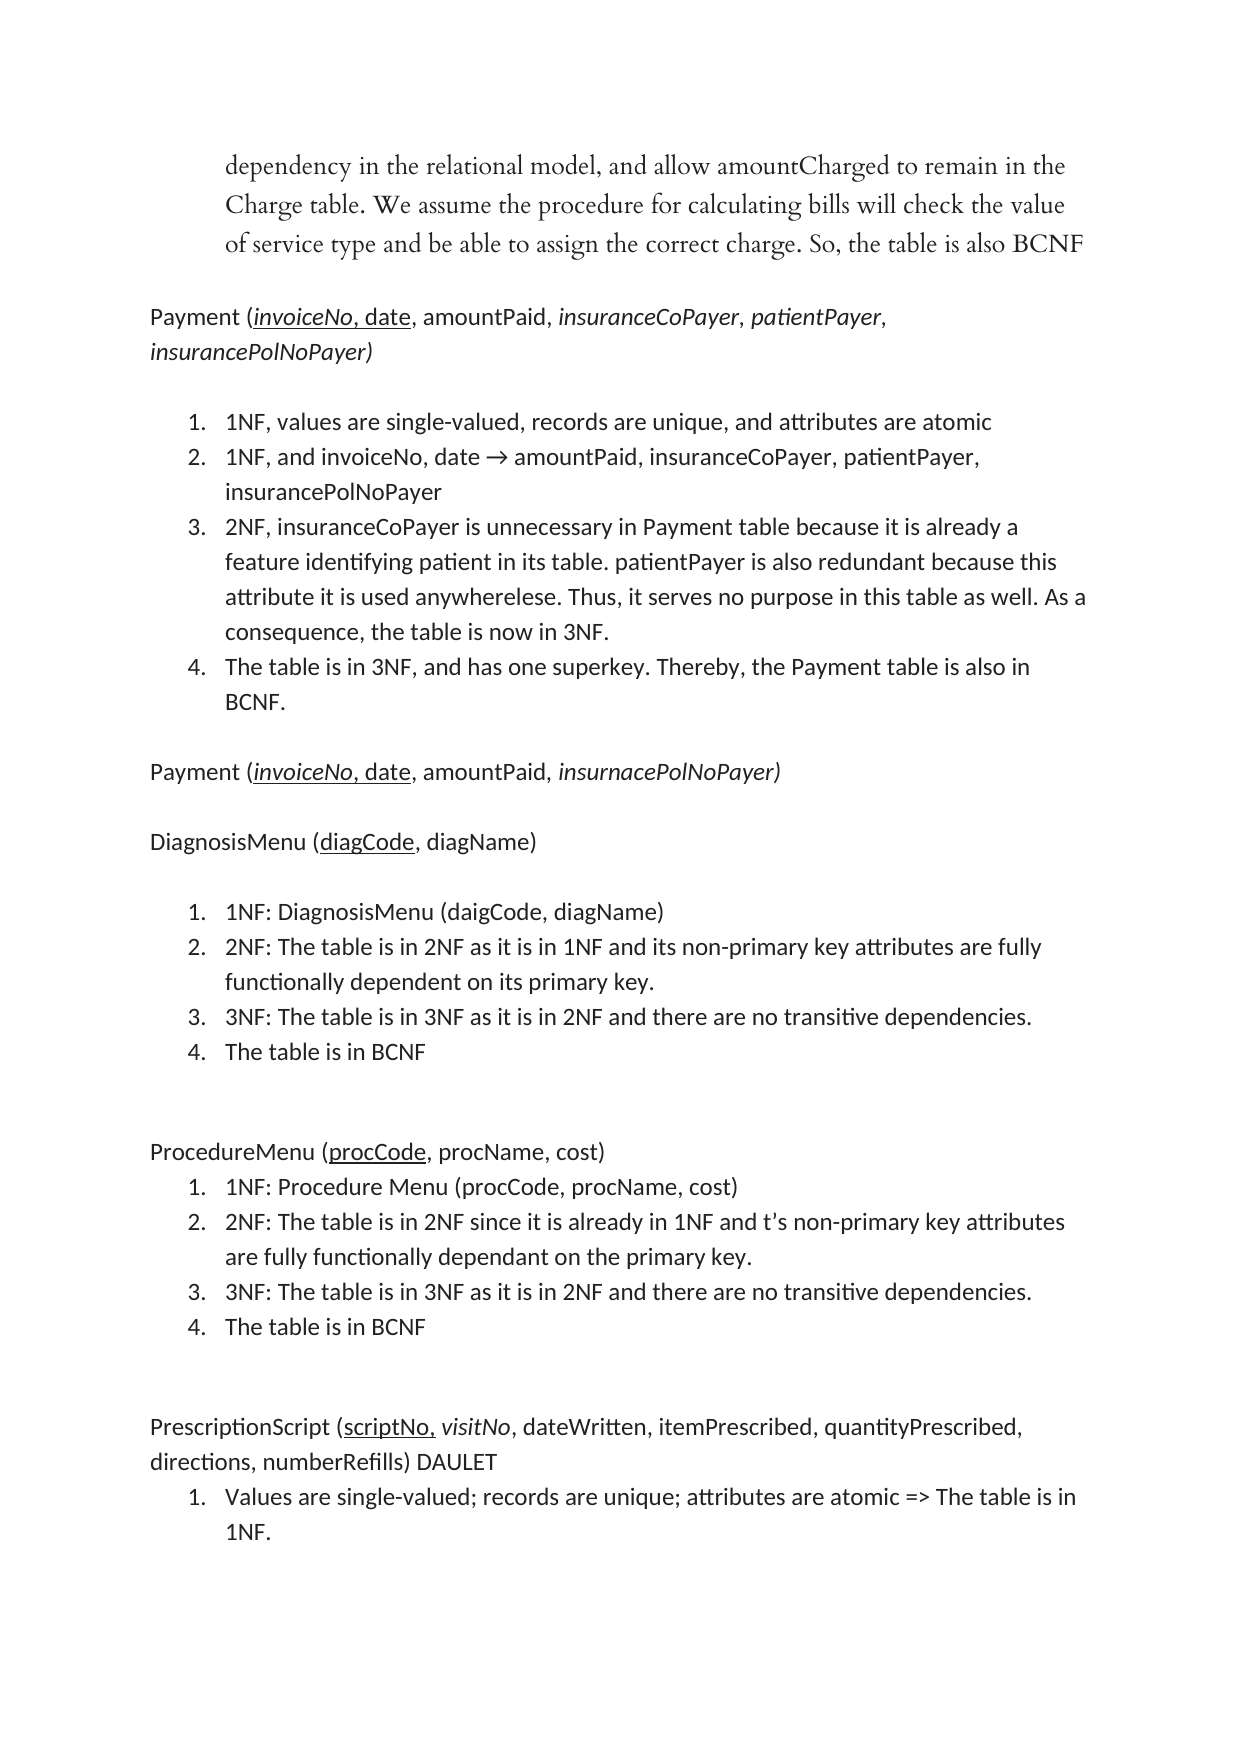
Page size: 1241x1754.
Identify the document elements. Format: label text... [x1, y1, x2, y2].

text ProcedureMenu (procCode, procName, cost) [150, 1136, 1090, 1167]
text PrescriptionScript (scriptNo, visitNo, dateWritten, itemPrescribed, quantityPrescribed, directions, numberRefills) DAULET [150, 1411, 1090, 1476]
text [187, 150, 1090, 262]
list 2NF: The table is in 2NF since it is already in 1NF and t’s non-primary key attributes are fully functionally dependant on the primary key. [187, 1206, 1090, 1272]
list 3NF: The table is in 3NF as it is in 2NF and there are no transitive dependencies. [187, 1276, 1090, 1307]
text Payment (invoiceNo, date, amountPaid, insuranceCoPayer, patientPayer, insurancePolNoPayer) [150, 302, 1090, 367]
list 1NF: Procedure Menu (procCode, procName, cost) [187, 1171, 1090, 1202]
list 1NF, and invoiceNo, date → amountPaid, insuranceCoPayer, patientPayer, insurancePolNoPayer [187, 442, 1090, 507]
list Values are single-valued; records are unique; attributes are atomic => The table is in 1NF. [187, 1481, 1090, 1546]
text Payment (invoiceNo, date, amountPaid, insurnacePolNoPayer) [150, 757, 1090, 787]
list 2NF: The table is in 2NF as it is in 1NF and its non-primary key attributes are fully functionally dependent on its primary key. [187, 932, 1090, 997]
list 3NF: The table is in 3NF as it is in 2NF and there are no transitive dependencies. [187, 1002, 1090, 1032]
list The table is in 3NF, and has one superkey. Thereby, the Payment table is also in BCNF. [187, 652, 1090, 717]
list 1NF, values are single-valued, records are unique, and attributes are atomic [187, 407, 1090, 437]
list The table is in BCNF [187, 1037, 1090, 1097]
text DiagnosisMenu (diagCode, diagName) [150, 827, 1090, 857]
list 2NF, insuranceCoPayer is unnecessary in Payment table because it is already a feature identifying patient in its table. patientPayer is also redundant because this attribute it is used anywherelese. Thus, it serves no purpose in this table as well. As a consequence, the table is now in 3NF. [187, 512, 1090, 647]
list 1NF: DiagnosisMenu (daigCode, diagName) [187, 897, 1090, 927]
list The table is in BCNF [187, 1311, 1090, 1372]
